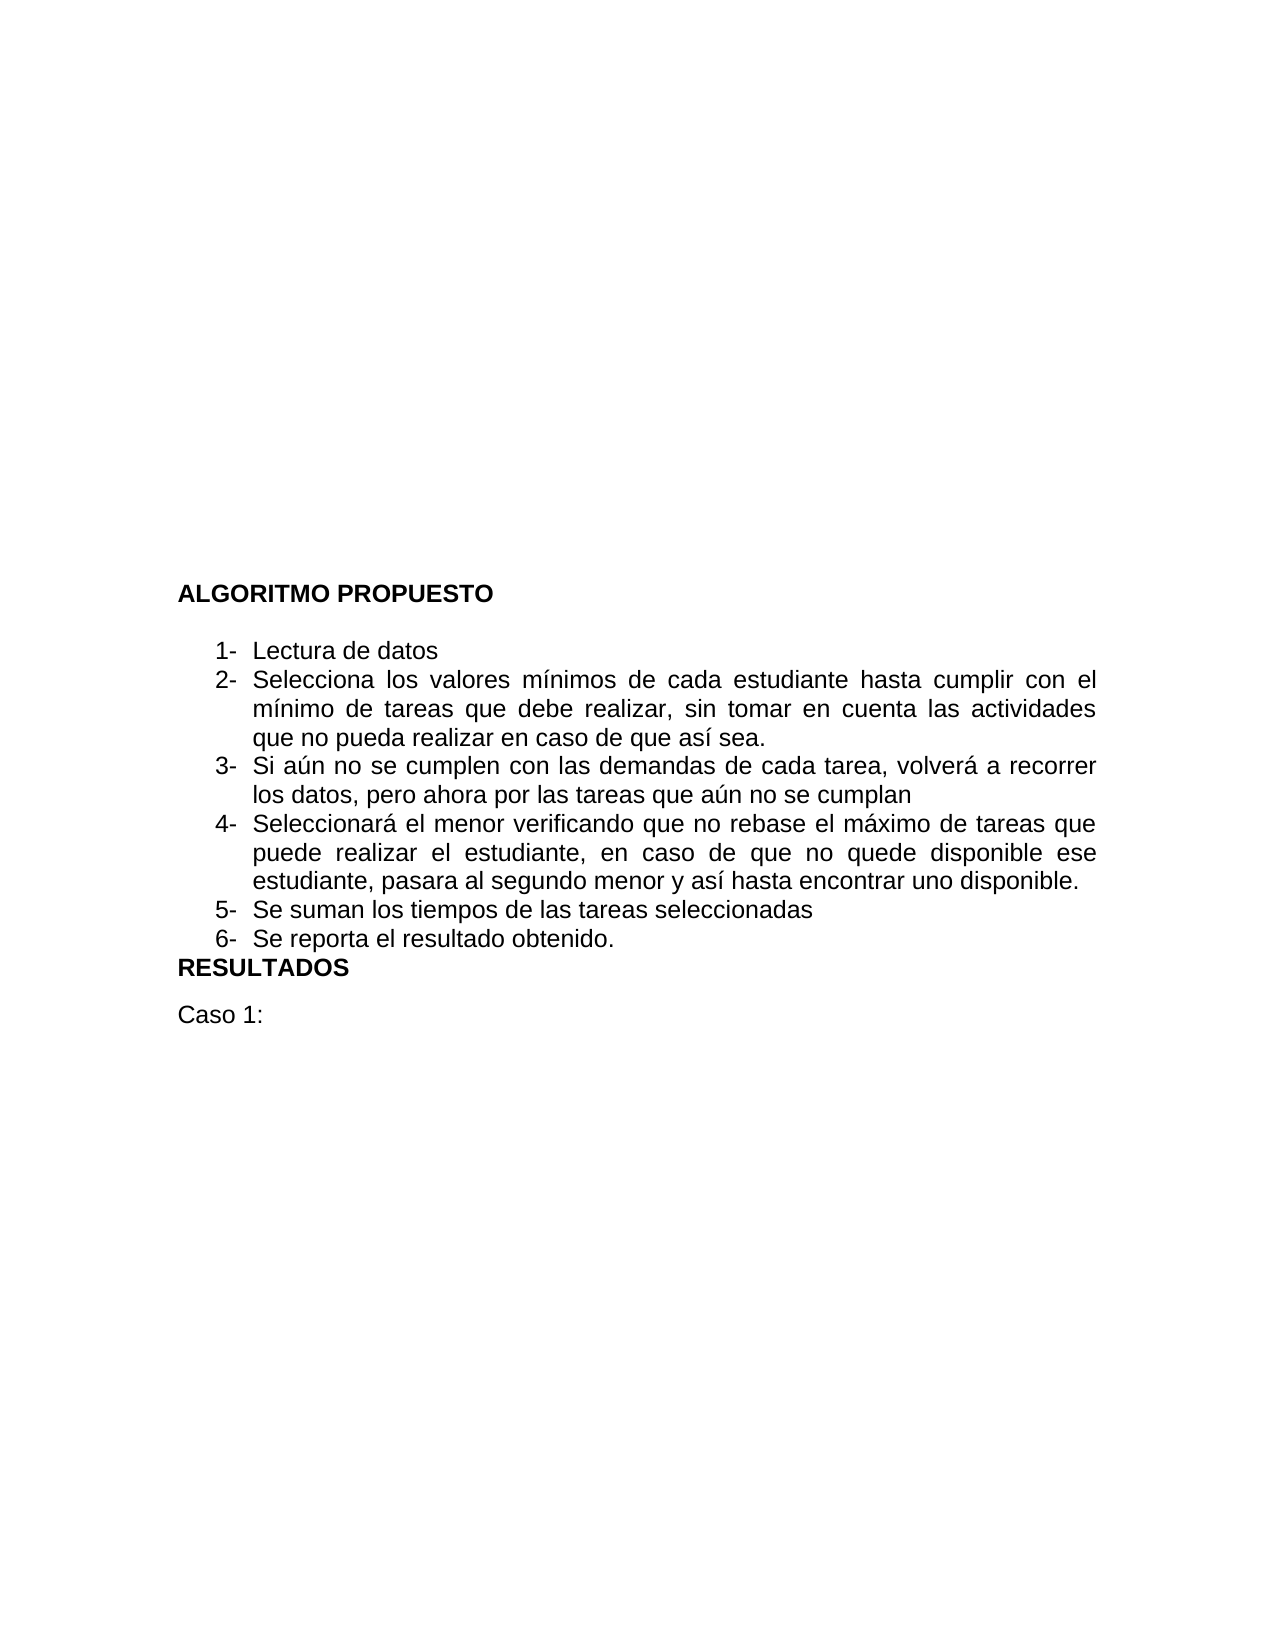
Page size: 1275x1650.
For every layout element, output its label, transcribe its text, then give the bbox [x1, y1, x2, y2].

list Lectura de datos [215, 636, 1098, 665]
list Si aún no se cumplen con las demandas de cada tarea, volverá a recorrer los datos, pero ahora por las tareas que aún no se cumplan [215, 751, 1098, 809]
list Seleccionará el menor verificando que no rebase el máximo de tareas que puede realizar el estudiante, en caso de que no quede disponible ese estudiante, pasara al segundo menor y así hasta encontrar uno disponible. [215, 809, 1098, 895]
text Caso 1: [177, 1000, 1098, 1029]
list Se suman los tiempos de las tareas seleccionadas [215, 895, 1098, 924]
text RESULTADOS [177, 953, 1098, 981]
list Se reporta el resultado obtenido. [215, 924, 1098, 953]
text ALGORITMO PROPUESTO [177, 579, 1098, 608]
list Selecciona los valores mínimos de cada estudiante hasta cumplir con el mínimo de tareas que debe realizar, sin tomar en cuenta las actividades que no pueda realizar en caso de que así sea. [215, 665, 1098, 751]
